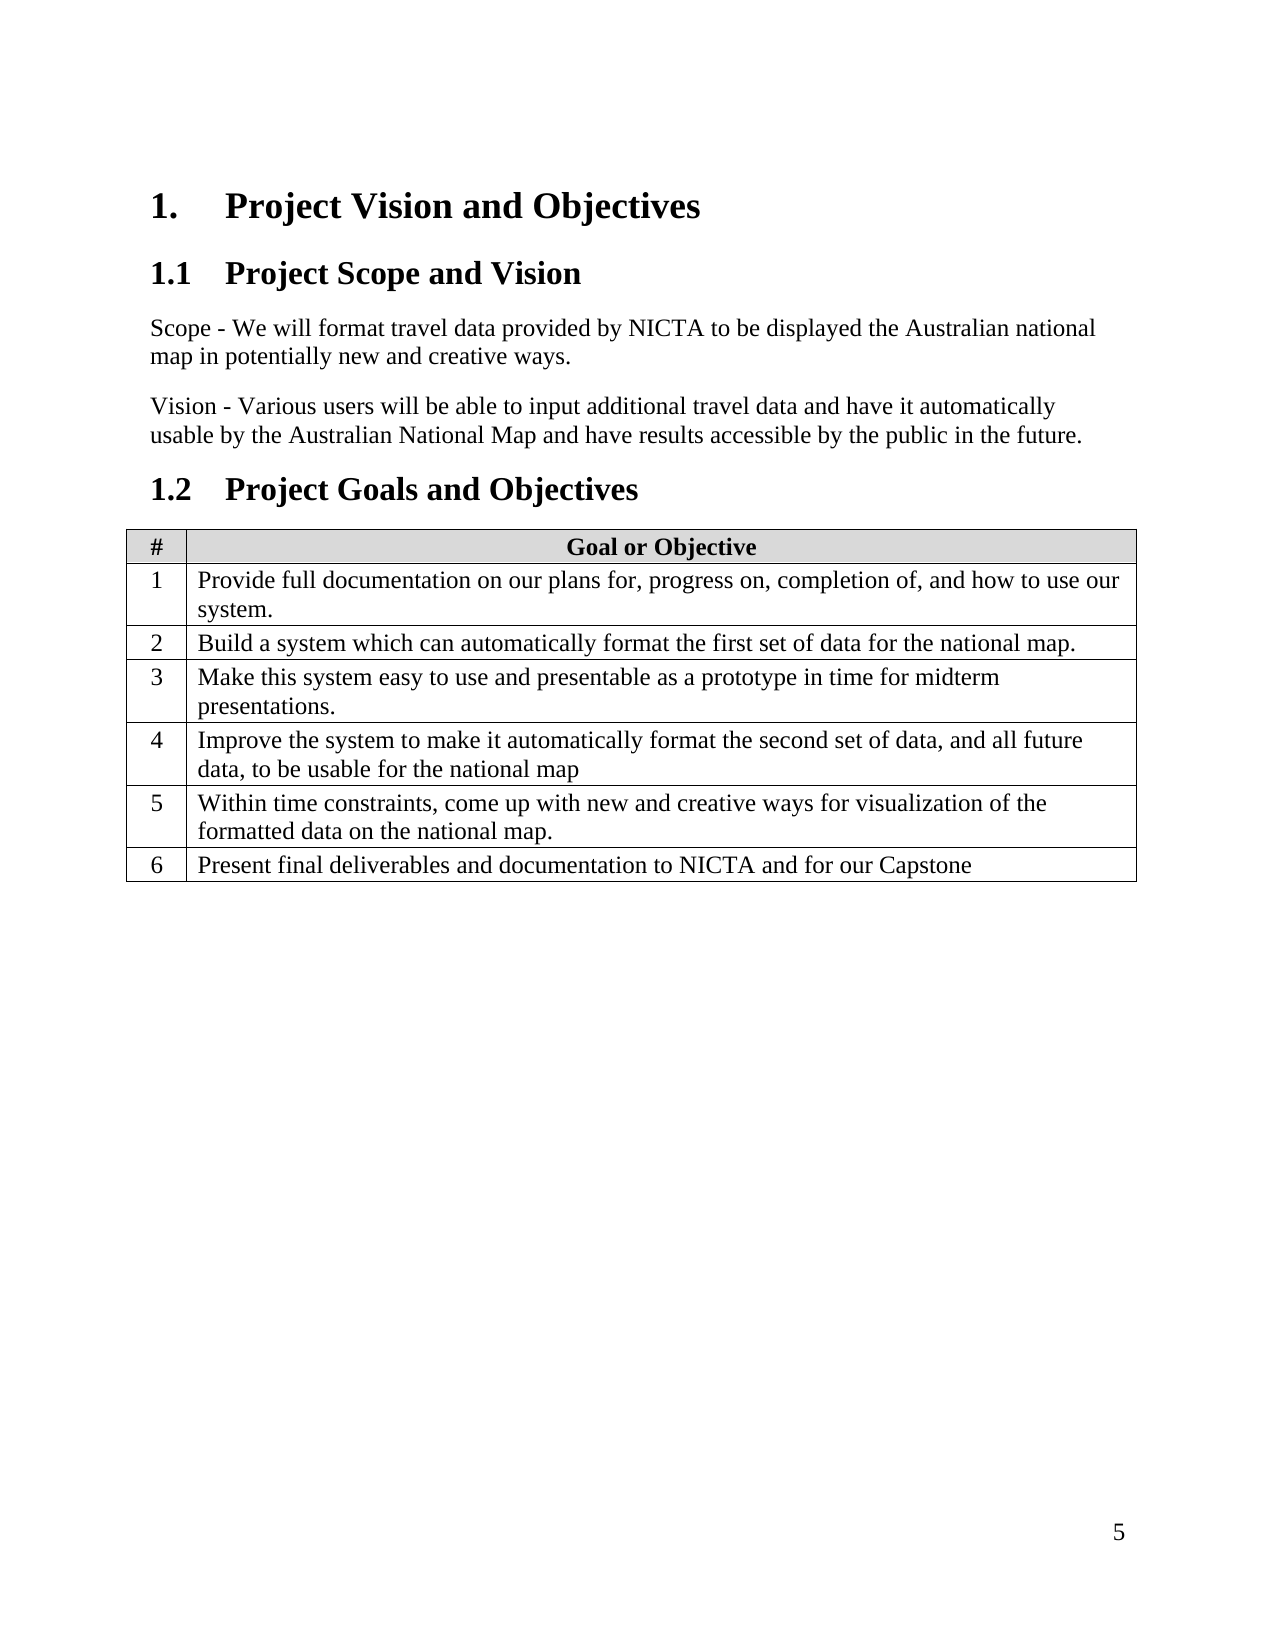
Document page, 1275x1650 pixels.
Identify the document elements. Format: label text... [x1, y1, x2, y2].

text 1. Project Vision and Objectives [150, 183, 1125, 226]
text 1.1 Project Scope and Vision [150, 253, 1125, 292]
text Scope - We will format travel data provided by NICTA to be displayed the Australian national map in potentially new and creative ways. [150, 313, 1125, 370]
table_cell 5 [127, 786, 186, 847]
table_cell 4 [127, 723, 186, 784]
table_cell Build a system which can automatically format the first set of data for the national map. [187, 626, 1136, 659]
table_cell 2 [127, 626, 186, 659]
table_cell 3 [127, 660, 186, 722]
table_cell Present final deliverables and documentation to NICTA and for our Capstone [187, 848, 1136, 881]
table_cell Make this system easy to use and presentable as a prototype in time for midterm presentations. [187, 660, 1136, 722]
table_header # [127, 530, 186, 562]
table_cell Provide full documentation on our plans for, progress on, completion of, and how to use our system. [187, 564, 1136, 625]
table_header Goal or Objective [187, 530, 1136, 562]
text 1.2 Project Goals and Objectives [150, 469, 1125, 508]
table_cell 1 [127, 564, 186, 625]
table_cell Improve the system to make it automatically format the second set of data, and all future data, to be usable for the national map [187, 723, 1136, 784]
text Vision - Various users will be able to input additional travel data and have it automatically usable by the Australian National Map and have results accessible by the public in the future. [150, 391, 1125, 448]
table_cell 6 [127, 848, 186, 881]
table_cell Within time constraints, come up with new and creative ways for visualization of the formatted data on the national map. [187, 786, 1136, 847]
